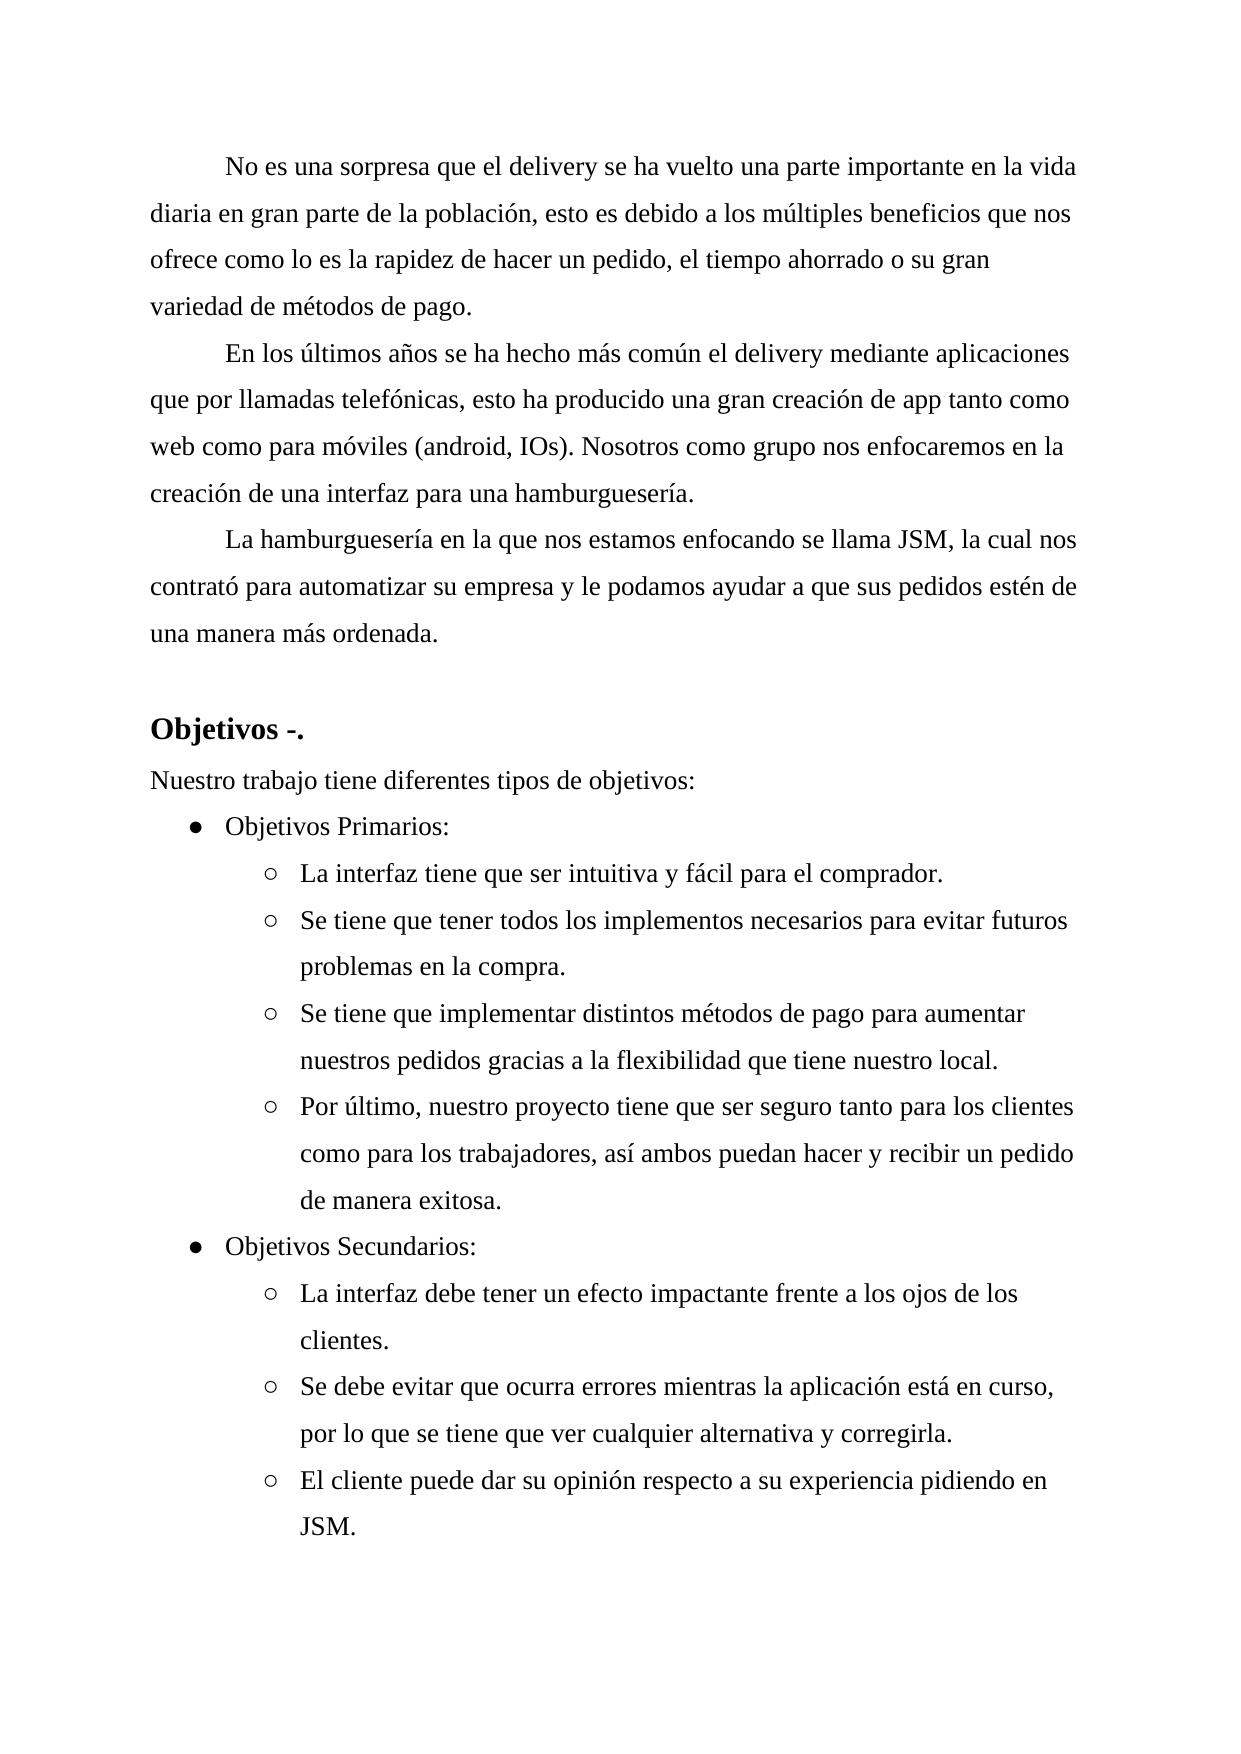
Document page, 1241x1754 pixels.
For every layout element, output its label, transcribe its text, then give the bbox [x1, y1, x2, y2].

list Objetivos Secundarios: [187, 1231, 1090, 1262]
text En los últimos años se ha hecho más común el delivery mediante aplicaciones que por llamadas telefónicas, esto ha producido una gran creación de app tanto como web como para móviles (android, IOs). Nosotros como grupo nos enfocaremos en la creación de una interfaz para una hamburguesería. [150, 337, 1090, 508]
list Por último, nuestro proyecto tiene que ser seguro tanto para los clientes como para los trabajadores, así ambos puedan hacer y recibir un pedido de manera exitosa. [262, 1091, 1090, 1215]
list La interfaz debe tener un efecto impactante frente a los ojos de los clientes. [262, 1277, 1090, 1355]
list Objetivos Primarios: [187, 811, 1090, 842]
list El cliente puede dar su opinión respecto a su experiencia pidiendo en JSM. [262, 1464, 1090, 1542]
text No es una sorpresa que el delivery se ha vuelto una parte importante en la vida diaria en gran parte de la población, esto es debido a los múltiples beneficios que nos ofrece como lo es la rapidez de hacer un pedido, el tiempo ahorrado o su gran variedad de métodos de pago. [150, 150, 1090, 321]
text La hamburguesería en la que nos estamos enfocando se llama JSM, la cual nos contrató para automatizar su empresa y le podamos ayudar a que sus pedidos estén de una manera más ordenada. [150, 523, 1090, 648]
list Se tiene que tener todos los implementos necesarios para evitar futuros problemas en la compra. [262, 904, 1090, 982]
list Se tiene que implementar distintos métodos de pago para aumentar nuestros pedidos gracias a la flexibilidad que tiene nuestro local. [262, 997, 1090, 1075]
text Objetivos -. [150, 710, 1090, 746]
list Se debe evitar que ocurra errores mientras la aplicación está en curso, por lo que se tiene que ver cualquier alternativa y corregirla. [262, 1371, 1090, 1448]
text Nuestro trabajo tiene diferentes tipos de objetivos: [150, 764, 1090, 795]
list La interfaz tiene que ser intuitiva y fácil para el comprador. [262, 857, 1090, 888]
